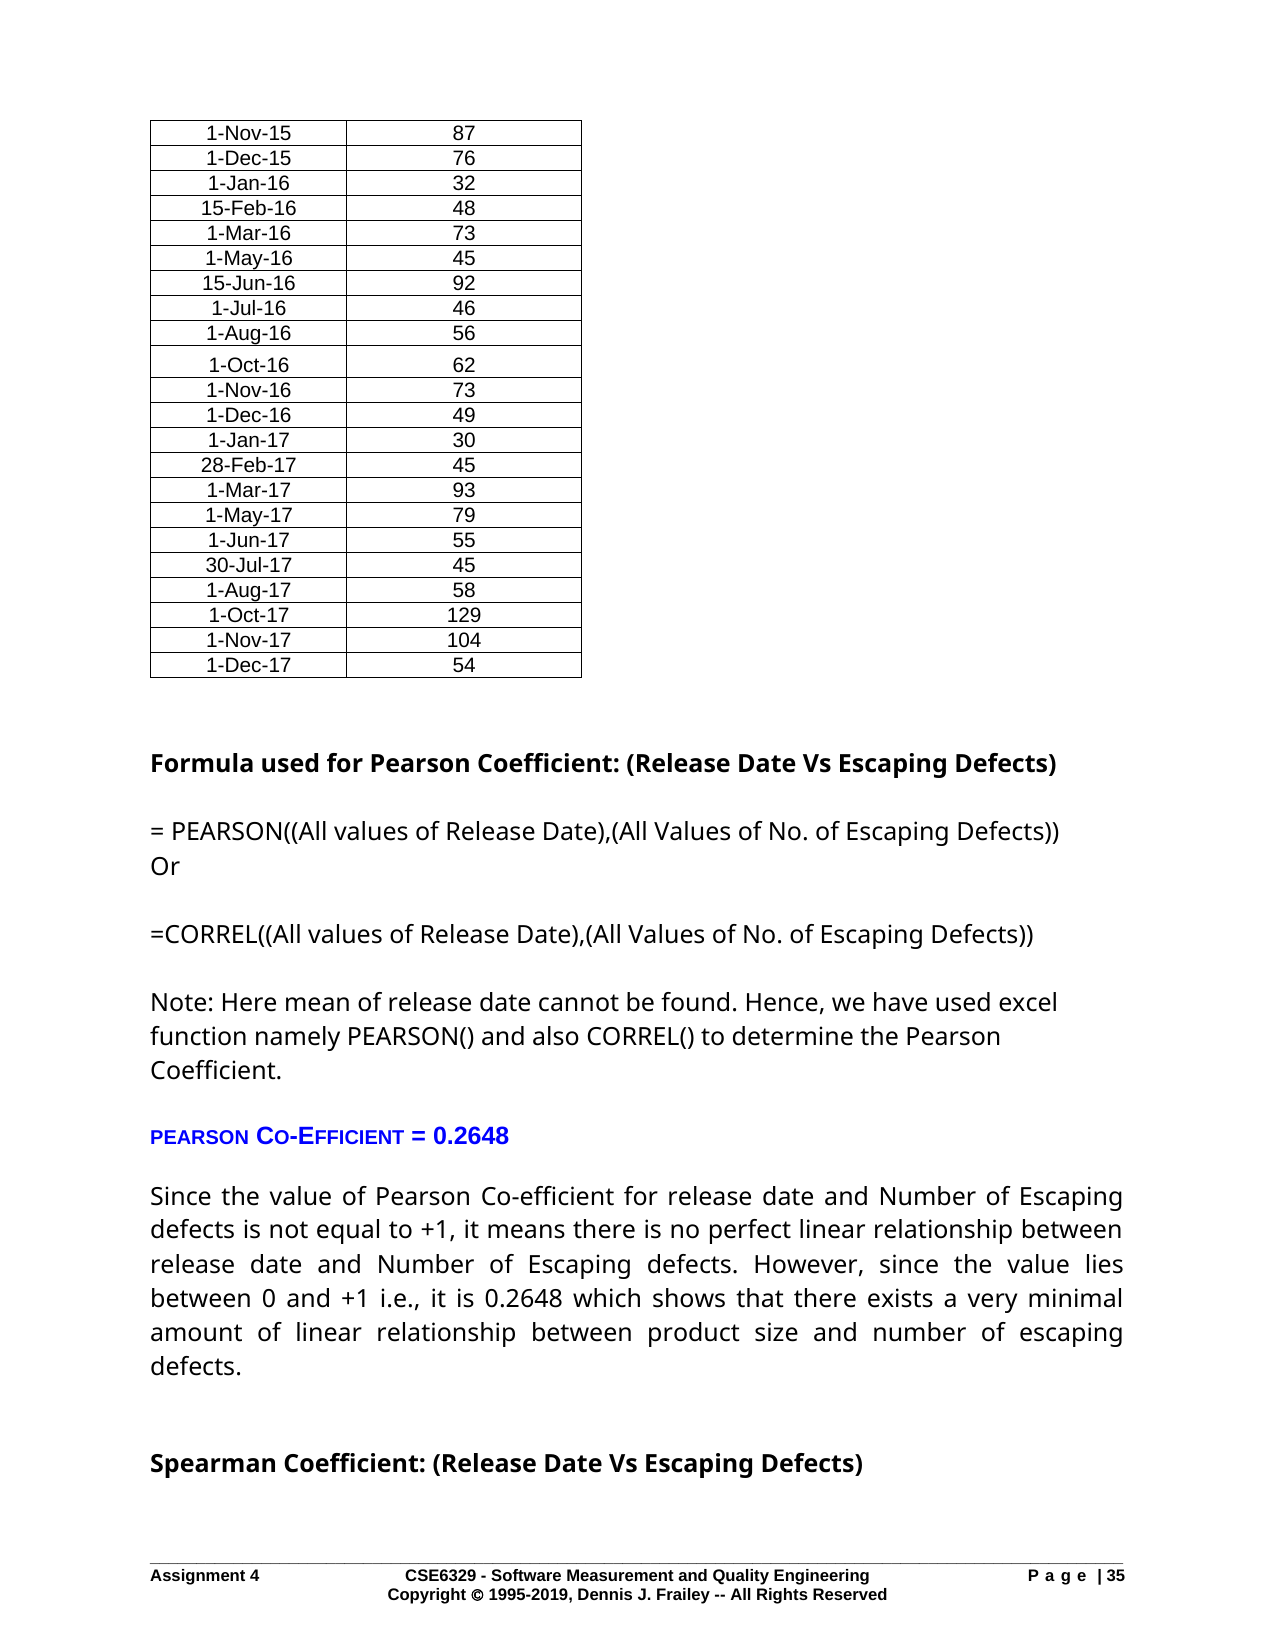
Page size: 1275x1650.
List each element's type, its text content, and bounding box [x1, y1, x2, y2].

table_cell 1-Dec-15 [151, 146, 346, 170]
table_cell 1-Dec-16 [151, 403, 346, 427]
table_cell 49 [347, 403, 581, 427]
table_cell 58 [347, 578, 581, 602]
text Since the value of Pearson Co-efficient for release date and Number of Escaping defects is not equal to +1, it means there is no perfect linear relationship between release date and Number of Escaping defects. However, since the value lies between 0 and +1 i.e., it is 0.2648 which shows that there exists a very minimal amount of linear relationship between product size and number of escaping defects. [150, 1178, 1125, 1382]
table_cell 1-Nov-16 [151, 378, 346, 402]
table_cell 1-Nov-15 [151, 121, 346, 145]
table_cell 1-Mar-17 [151, 478, 346, 502]
table_cell 76 [347, 146, 581, 170]
table_cell 15-Jun-16 [151, 271, 346, 295]
table_cell 48 [347, 196, 581, 220]
text = PEARSON((All values of Release Date),(All Values of No. of Escaping Defects)) [150, 814, 1125, 848]
table_cell 62 [347, 346, 581, 377]
table_cell 1-Jun-17 [151, 528, 346, 552]
table_cell 92 [347, 271, 581, 295]
text Formula used for Pearson Coefficient: (Release Date Vs Escaping Defects) [150, 746, 1125, 780]
table_cell 56 [347, 321, 581, 345]
table_cell 1-Dec-17 [151, 653, 346, 677]
table_cell 1-Aug-16 [151, 321, 346, 345]
table_cell 45 [347, 553, 581, 577]
table_cell 1-Mar-16 [151, 221, 346, 245]
table_cell 1-Oct-16 [151, 346, 346, 377]
table_cell 1-Aug-17 [151, 578, 346, 602]
table_cell 1-Jul-16 [151, 296, 346, 320]
table_cell 1-Jan-17 [151, 428, 346, 452]
table_cell 1-Oct-17 [151, 603, 346, 627]
table_cell 1-May-16 [151, 246, 346, 270]
text Spearman Coefficient: (Release Date Vs Escaping Defects) [150, 1445, 1125, 1479]
table_cell 73 [347, 378, 581, 402]
text =CORREL((All values of Release Date),(All Values of No. of Escaping Defects)) [150, 916, 1125, 950]
table_cell 1-Nov-17 [151, 628, 346, 652]
table_cell 54 [347, 653, 581, 677]
table_cell 32 [347, 171, 581, 195]
table_cell 93 [347, 478, 581, 502]
table_cell 45 [347, 453, 581, 477]
text Or [150, 848, 1125, 882]
table_cell 104 [347, 628, 581, 652]
table_cell 87 [347, 121, 581, 145]
table_cell 30 [347, 428, 581, 452]
table_cell 15-Feb-16 [151, 196, 346, 220]
table_cell 79 [347, 503, 581, 527]
table_cell 1-May-17 [151, 503, 346, 527]
text pearson Co-Efficient = 0.2648 [150, 1121, 1125, 1149]
table_cell 30-Jul-17 [151, 553, 346, 577]
table_cell 55 [347, 528, 581, 552]
table_cell 129 [347, 603, 581, 627]
table_cell 46 [347, 296, 581, 320]
table_cell 1-Jan-16 [151, 171, 346, 195]
table_cell 73 [347, 221, 581, 245]
table_cell 45 [347, 246, 581, 270]
text Note: Here mean of release date cannot be found. Hence, we have used excel function namely PEARSON() and also CORREL() to determine the Pearson Coefficient. [150, 984, 1125, 1087]
table_cell 28-Feb-17 [151, 453, 346, 477]
